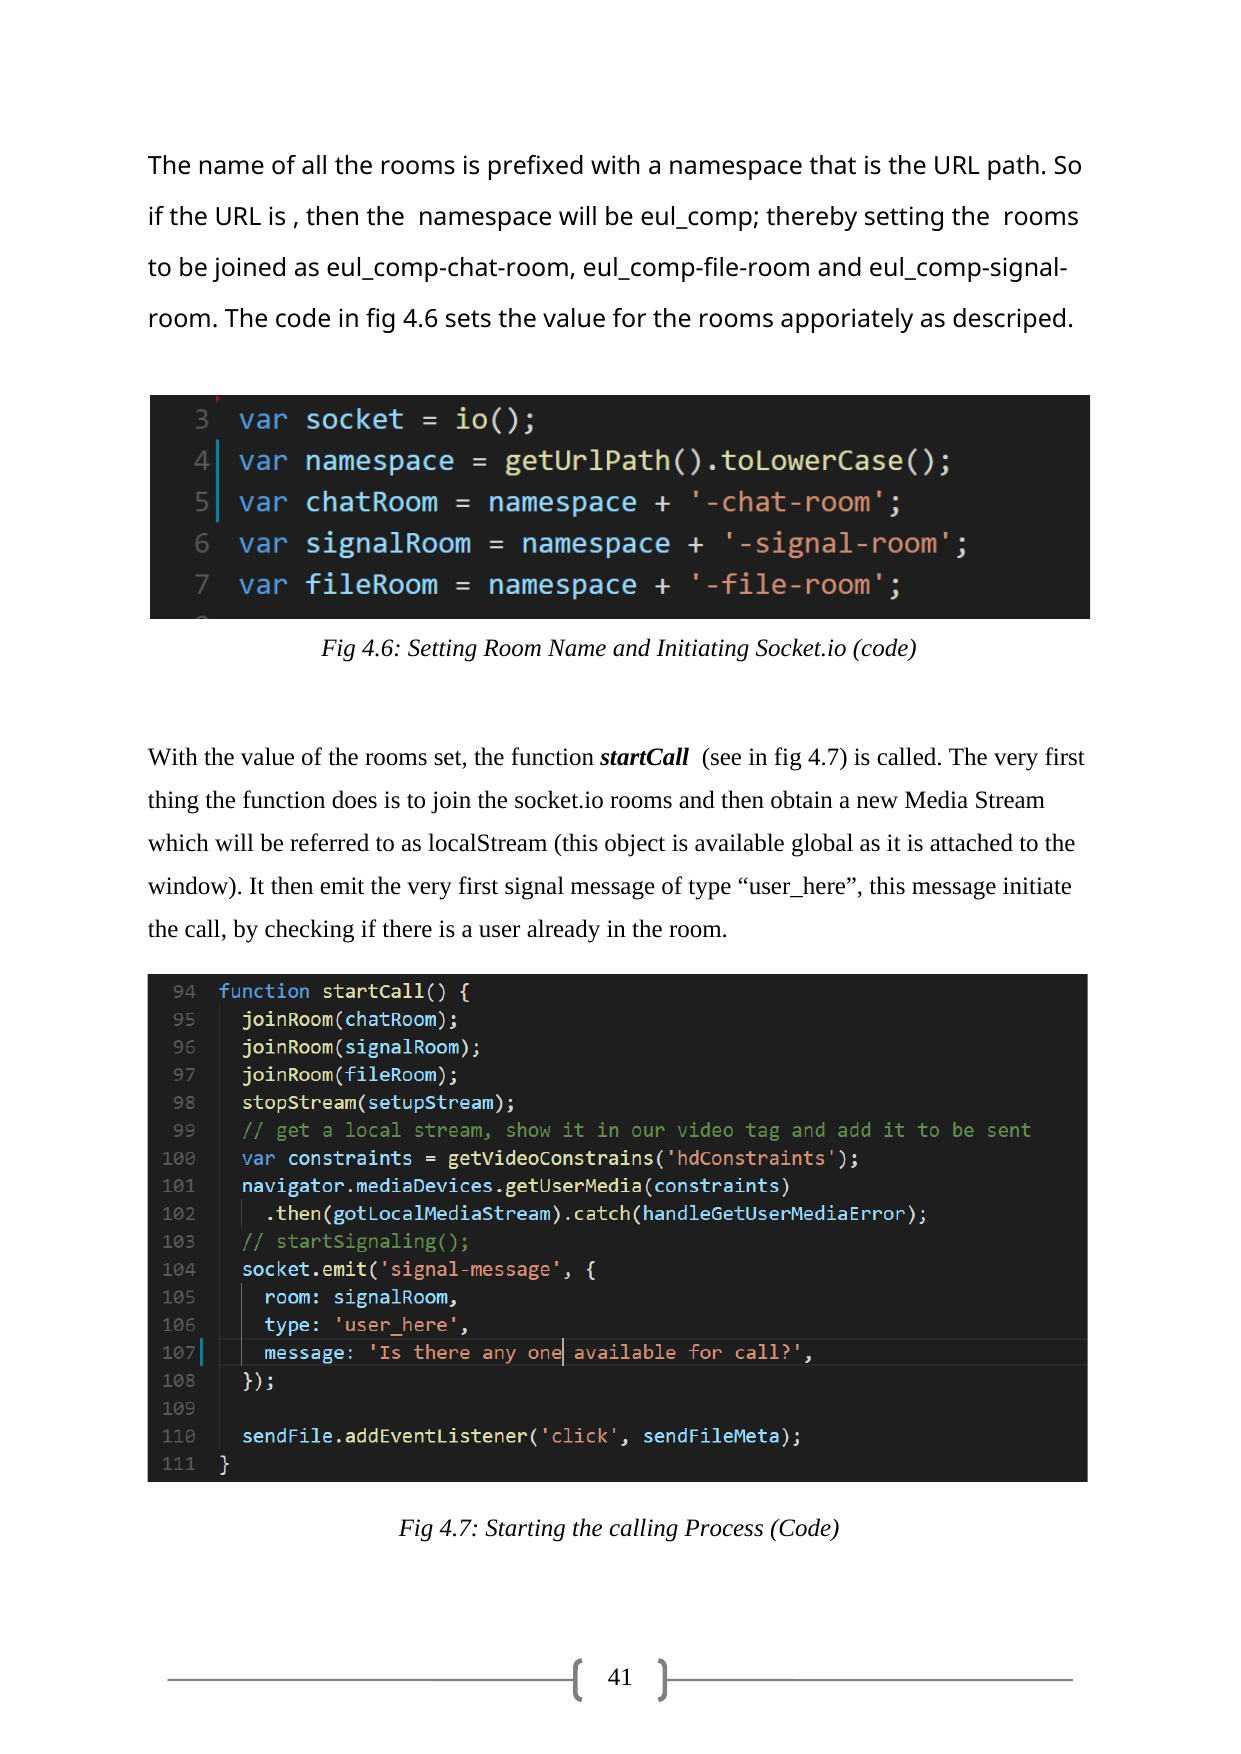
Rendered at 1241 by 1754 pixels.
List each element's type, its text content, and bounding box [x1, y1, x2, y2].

picture [150, 395, 1091, 619]
picture [147, 974, 1088, 1482]
text Fig 4.7: Starting the calling Process (Code) [148, 1513, 1093, 1542]
text The name of all the rooms is prefixed with a namespace that is the URL path. So if the URL is https://www.rtconn.tk/eul_comp, then the namespace will be eul_comp; thereby setting the rooms to be joined as eul_comp-chat-room, eul_comp-file-room and eul_comp-signal-room. The code in fig 4.6 sets the value for the rooms apporiately as descriped. [148, 148, 1093, 335]
text With the value of the rooms set, the function startCall (see in fig 4.7) is called. The very first thing the function does is to join the socket.io rooms and then obtain a new Media Stream which will be referred to as localStream (this object is available global as it is attached to the window). It then emit the very first signal message of type “user_here”, this message initiate the call, by checking if there is a user already in the room. [148, 742, 1093, 943]
text Fig 4.6: Setting Room Name and Initiating Socket.io (code) [148, 633, 1093, 661]
